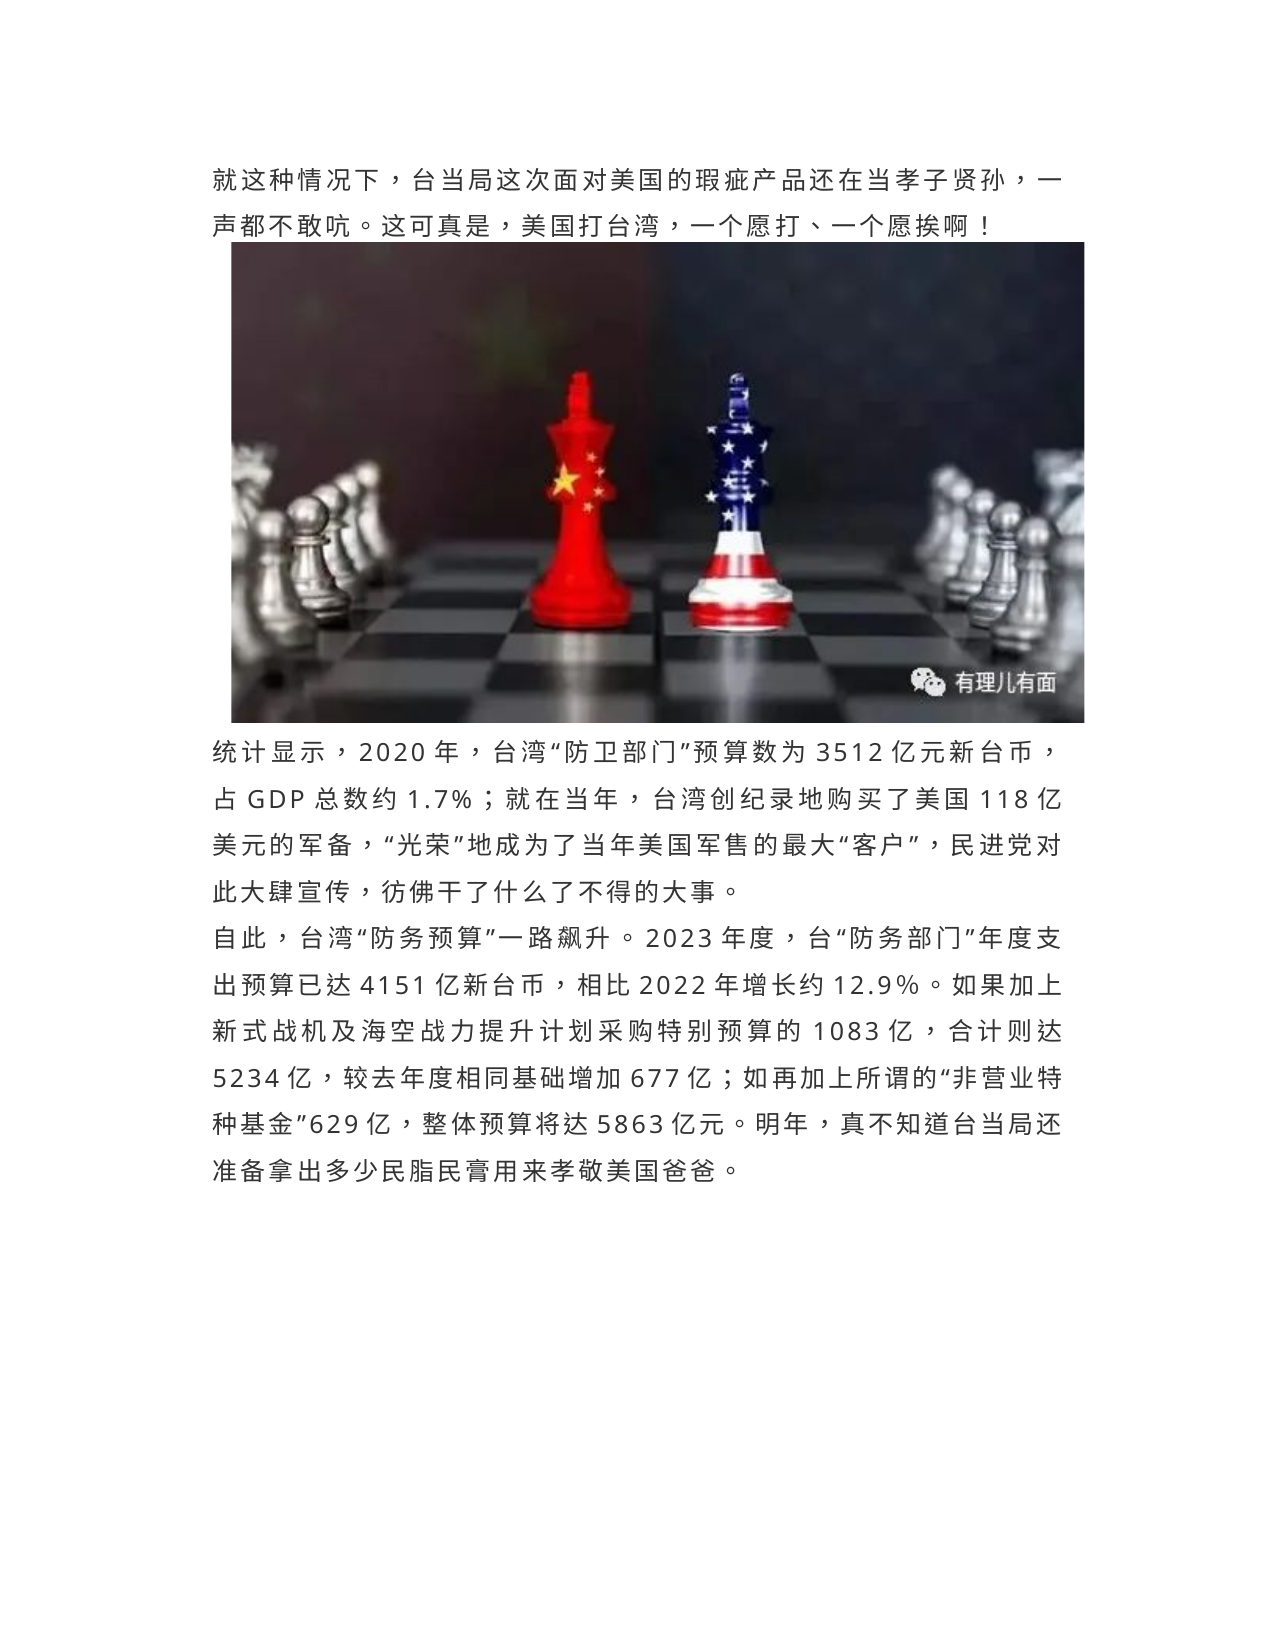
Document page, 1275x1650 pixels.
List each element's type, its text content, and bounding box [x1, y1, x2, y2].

picture [231, 242, 1085, 723]
text 就这种情况下，台当局这次面对美国的瑕疵产品还在当孝子贤孙，一声都不敢吭。这可真是，美国打台湾，一个愿打、一个愿挨啊！ [212, 150, 1062, 243]
text 统计显示，2020年，台湾“防卫部门”预算数为3512亿元新台币，占GDP总数约1.7%；就在当年，台湾创纪录地购买了美国118亿美元的军备，“光荣”地成为了当年美国军售的最大“客户”，民进党对此大肆宣传，彷佛干了什么了不得的大事。 [212, 723, 1062, 908]
text 自此，台湾“防务预算”一路飙升。2023年度，台“防务部门”年度支出预算已达4151亿新台币，相比2022年增长约12.9％。如果加上新式战机及海空战力提升计划采购特别预算的1083亿，合计则达5234亿，较去年度相同基础增加677亿；如再加上所谓的“非营业特种基金”629亿，整体预算将达5863亿元。明年，真不知道台当局还准备拿出多少民脂民膏用来孝敬美国爸爸。 [212, 908, 1062, 1187]
